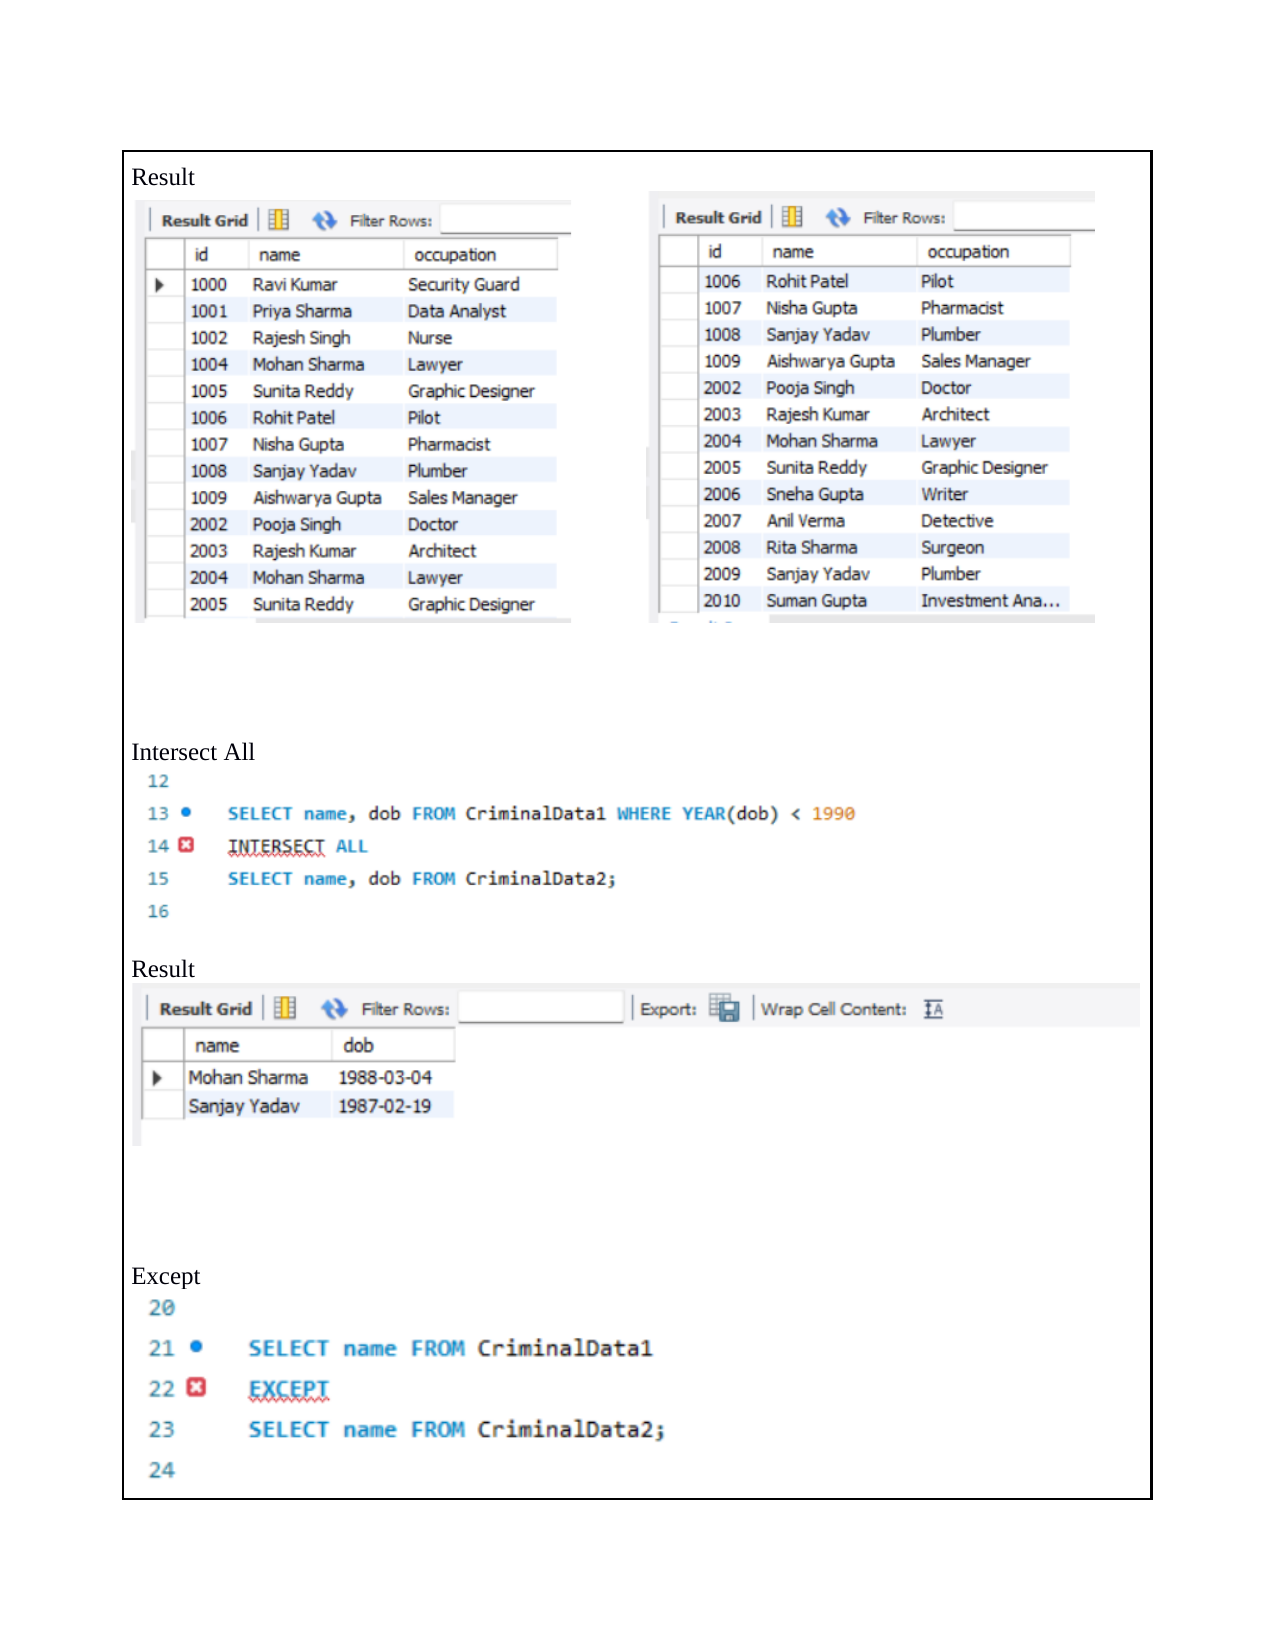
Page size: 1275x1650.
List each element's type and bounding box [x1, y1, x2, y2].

picture [132, 983, 1140, 1146]
picture [132, 766, 1140, 926]
picture [131, 200, 572, 623]
picture [646, 191, 1095, 623]
table_cell [124, 152, 1150, 1497]
picture [132, 1289, 1140, 1487]
